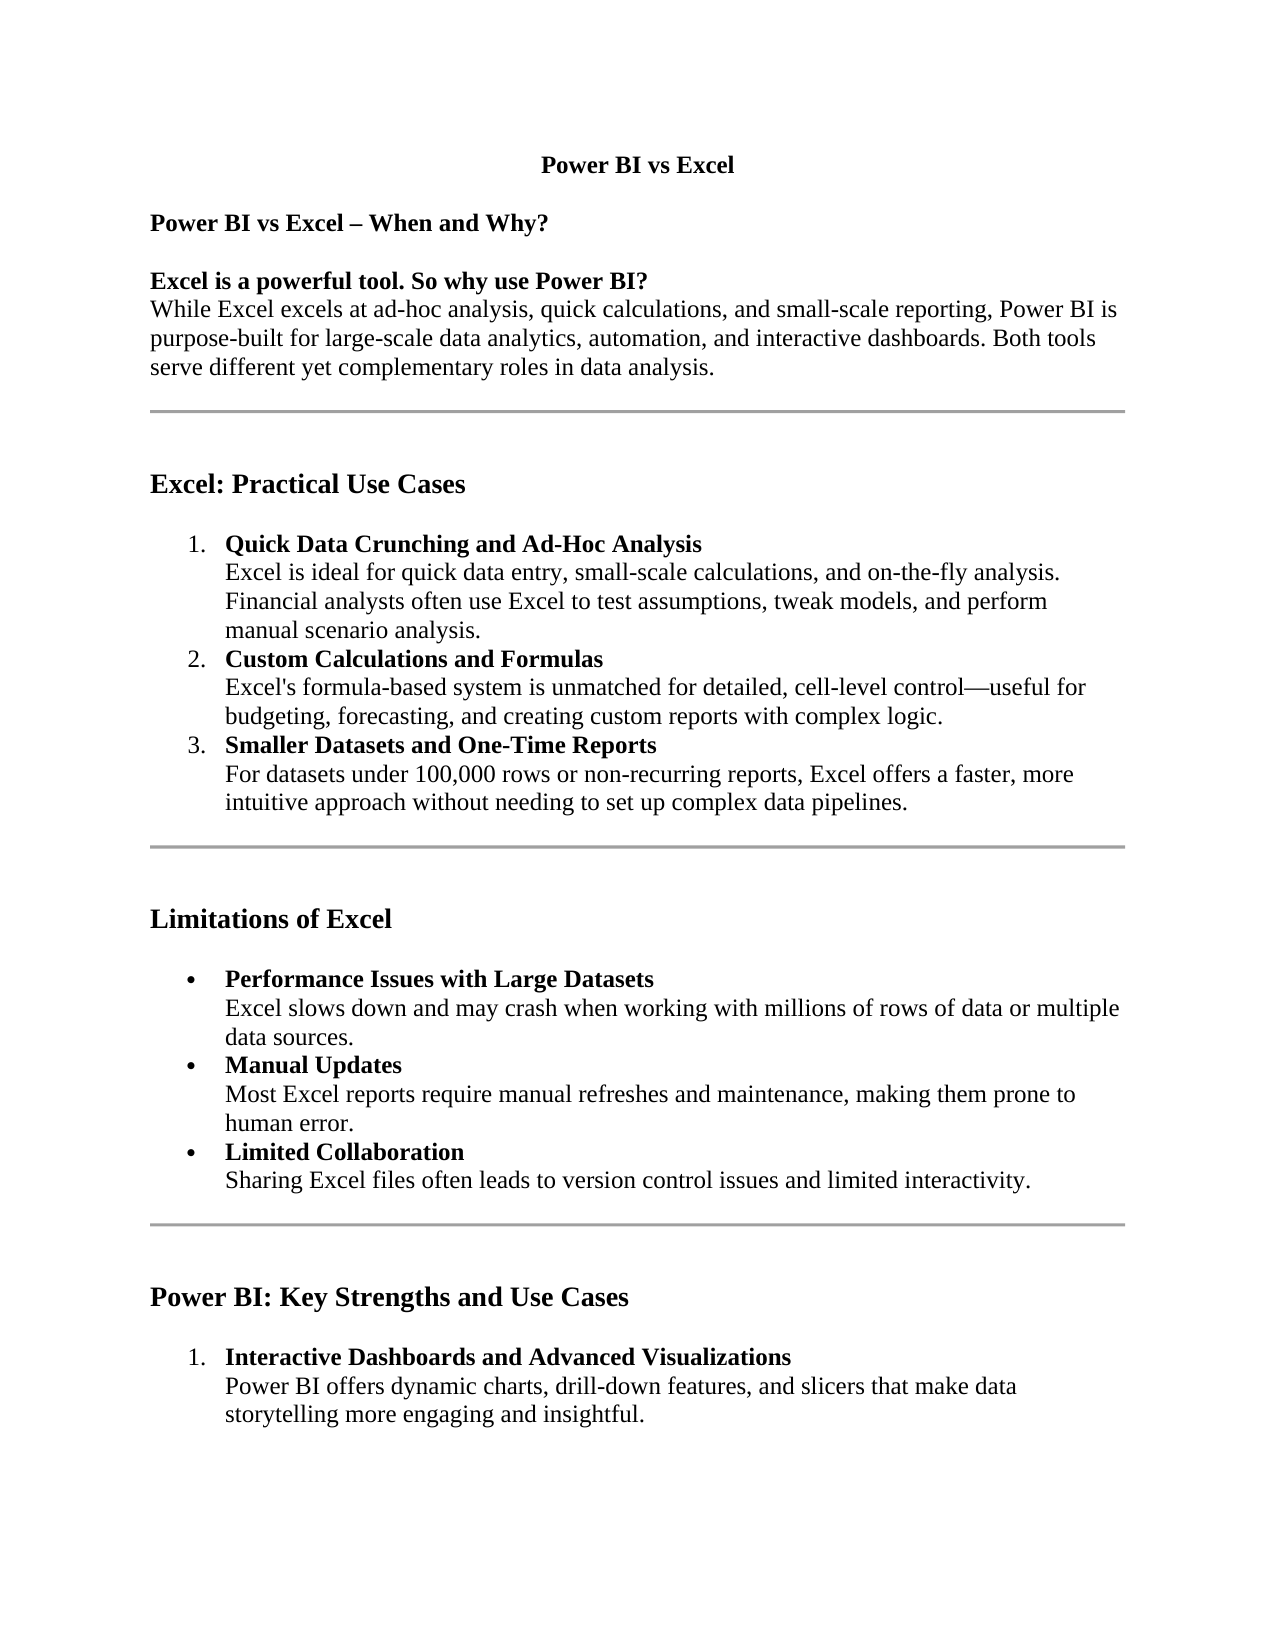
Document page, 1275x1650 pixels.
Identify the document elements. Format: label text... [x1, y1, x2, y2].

text Limitations of Excel [150, 903, 1125, 935]
text Power BI vs Excel [150, 150, 1125, 179]
text Power BI vs Excel – When and Why? [150, 208, 1125, 237]
text Power BI: Key Strengths and Use Cases [150, 1281, 1125, 1313]
list Performance Issues with Large Datasets Excel slows down and may crash when working with millions of rows of data or multiple data sources. [187, 964, 1125, 1050]
list Smaller Datasets and One-Time Reports For datasets under 100,000 rows or non-recurring reports, Excel offers a faster, more intuitive approach without needing to set up complex data pipelines. [187, 730, 1125, 816]
list Quick Data Crunching and Ad-Hoc Analysis Excel is ideal for quick data entry, small-scale calculations, and on-the-fly analysis. Financial analysts often use Excel to test assumptions, tweak models, and perform manual scenario analysis. [187, 529, 1125, 644]
list Limited Collaboration Sharing Excel files often leads to version control issues and limited interactivity. [187, 1137, 1125, 1194]
list Interactive Dashboards and Advanced Visualizations Power BI offers dynamic charts, drill-down features, and slicers that make data storytelling more engaging and insightful. [187, 1342, 1125, 1428]
text Excel: Practical Use Cases [150, 467, 1125, 499]
text Excel is a powerful tool. So why use Power BI? While Excel excels at ad-hoc analysis, quick calculations, and small-scale reporting, Power BI is purpose-built for large-scale data analytics, automation, and interactive dashboards. Both tools serve different yet complementary roles in data analysis. [150, 266, 1125, 381]
list Manual Updates Most Excel reports require manual refreshes and maintenance, making them prone to human error. [187, 1050, 1125, 1137]
list Custom Calculations and Formulas Excel's formula-based system is unmatched for detailed, cell-level control—useful for budgeting, forecasting, and creating custom reports with complex logic. [187, 644, 1125, 730]
